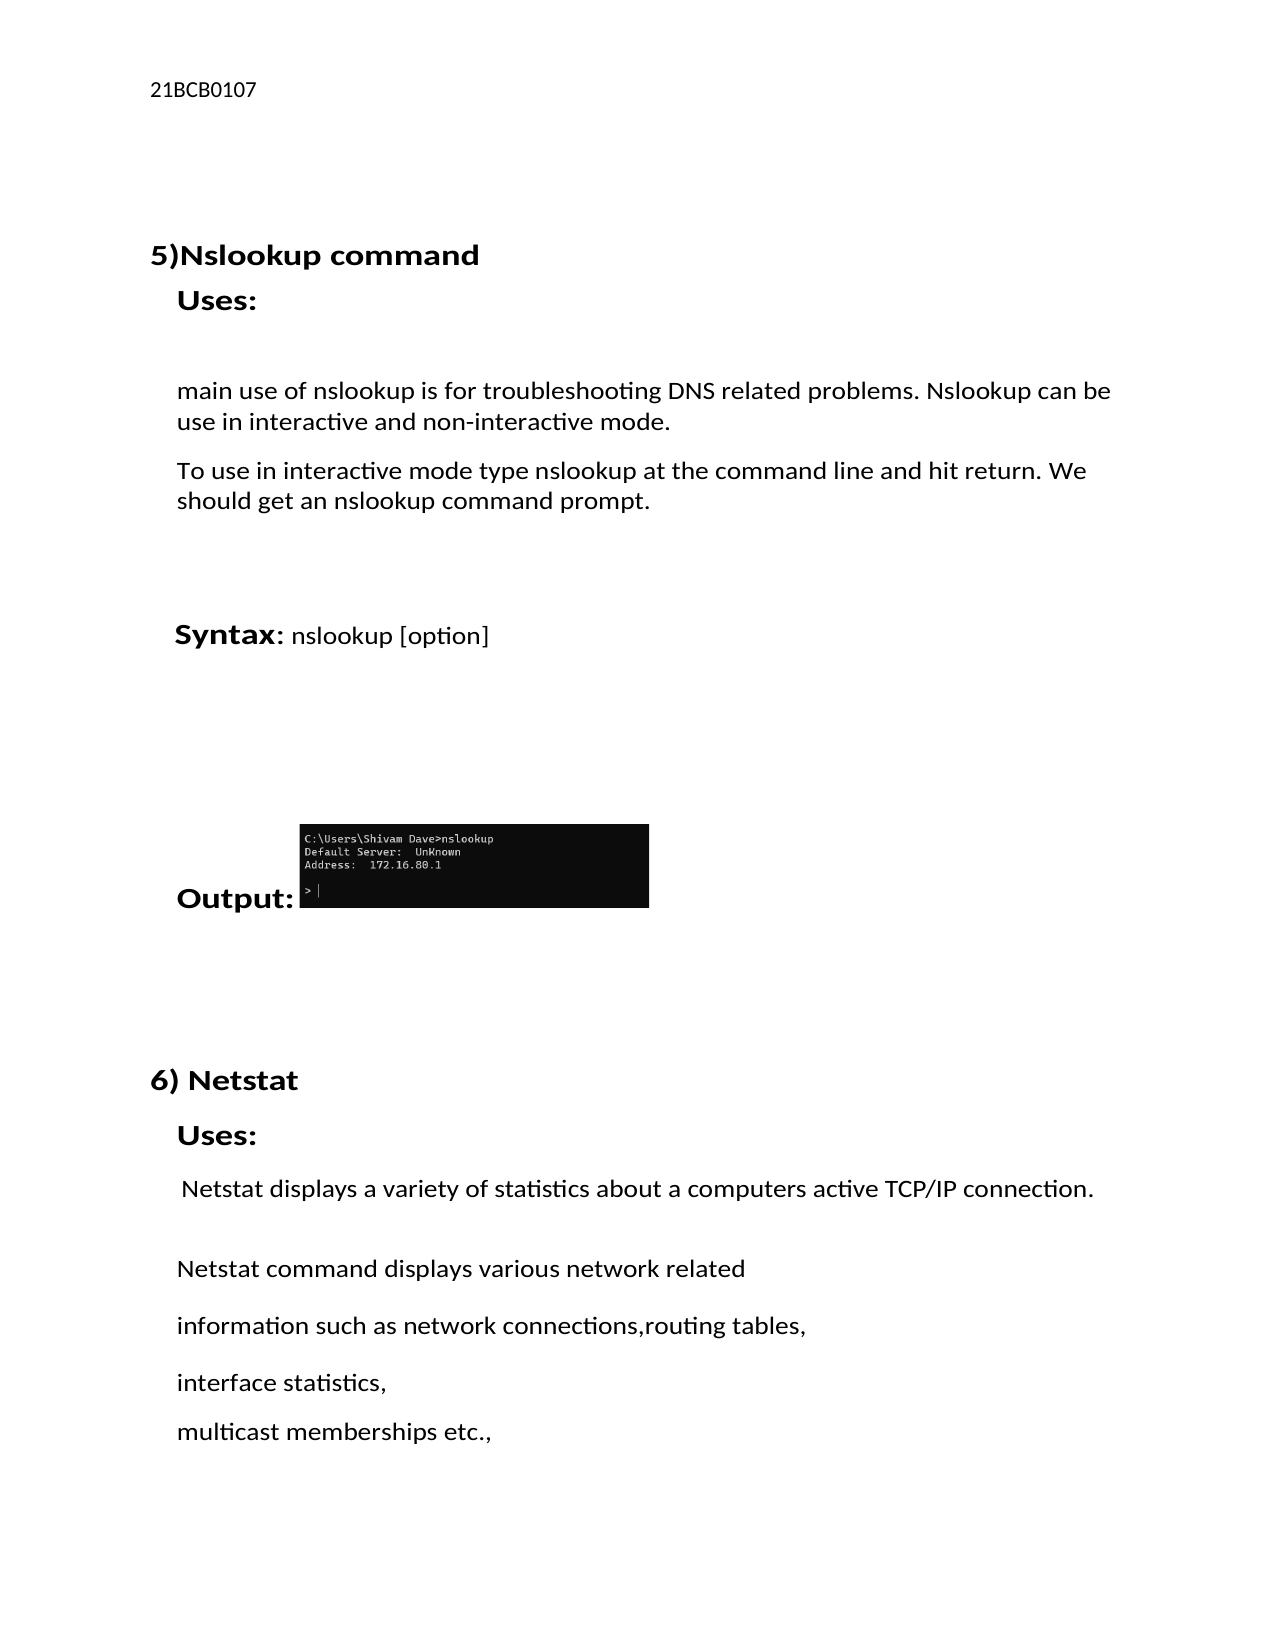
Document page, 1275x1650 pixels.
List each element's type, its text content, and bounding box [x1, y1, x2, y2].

text To use in interactive mode type nslookup at the command line and hit return. We should get an nslookup command prompt. [177, 455, 1125, 516]
text 5)Nslookup command [150, 237, 1125, 272]
text Syntax: nslookup [option] [150, 616, 1125, 652]
picture [299, 824, 650, 909]
text Netstat displays a variety of statistics about a computers active TCP/IP connection. [177, 1173, 1125, 1204]
text main use of nslookup is for troubleshooting DNS related problems. Nslookup can be use in interactive and non-interactive mode. [177, 375, 1125, 436]
text Uses: [177, 1117, 1125, 1153]
text Uses: [177, 282, 1125, 318]
text Netstat command displays various network related information such as network connections,routing tables, interface statistics, [177, 1253, 809, 1397]
text 6) Netstat [150, 1062, 1125, 1098]
text multicast memberships etc., [177, 1423, 1125, 1445]
